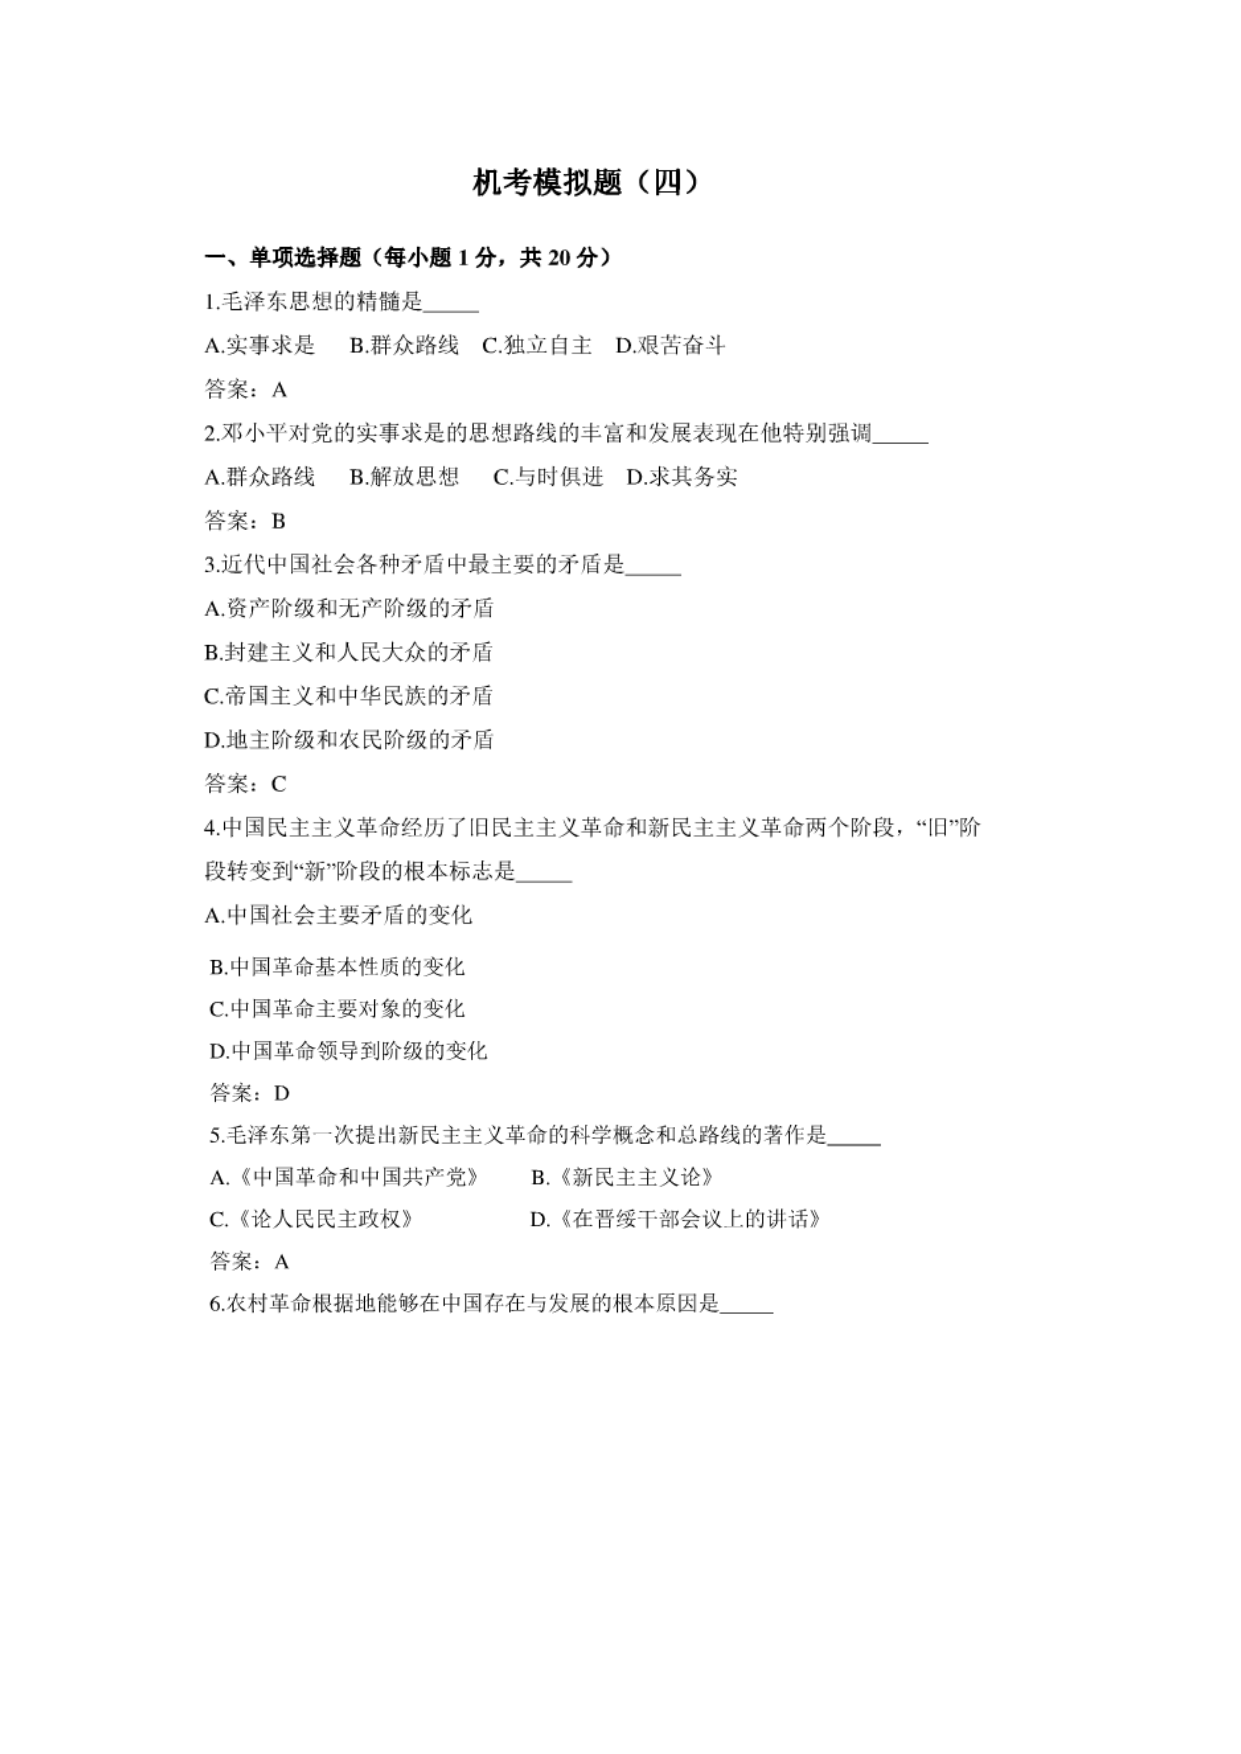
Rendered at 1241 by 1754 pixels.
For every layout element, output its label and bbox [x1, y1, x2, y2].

picture [187, 942, 1053, 1324]
picture [187, 162, 1053, 932]
